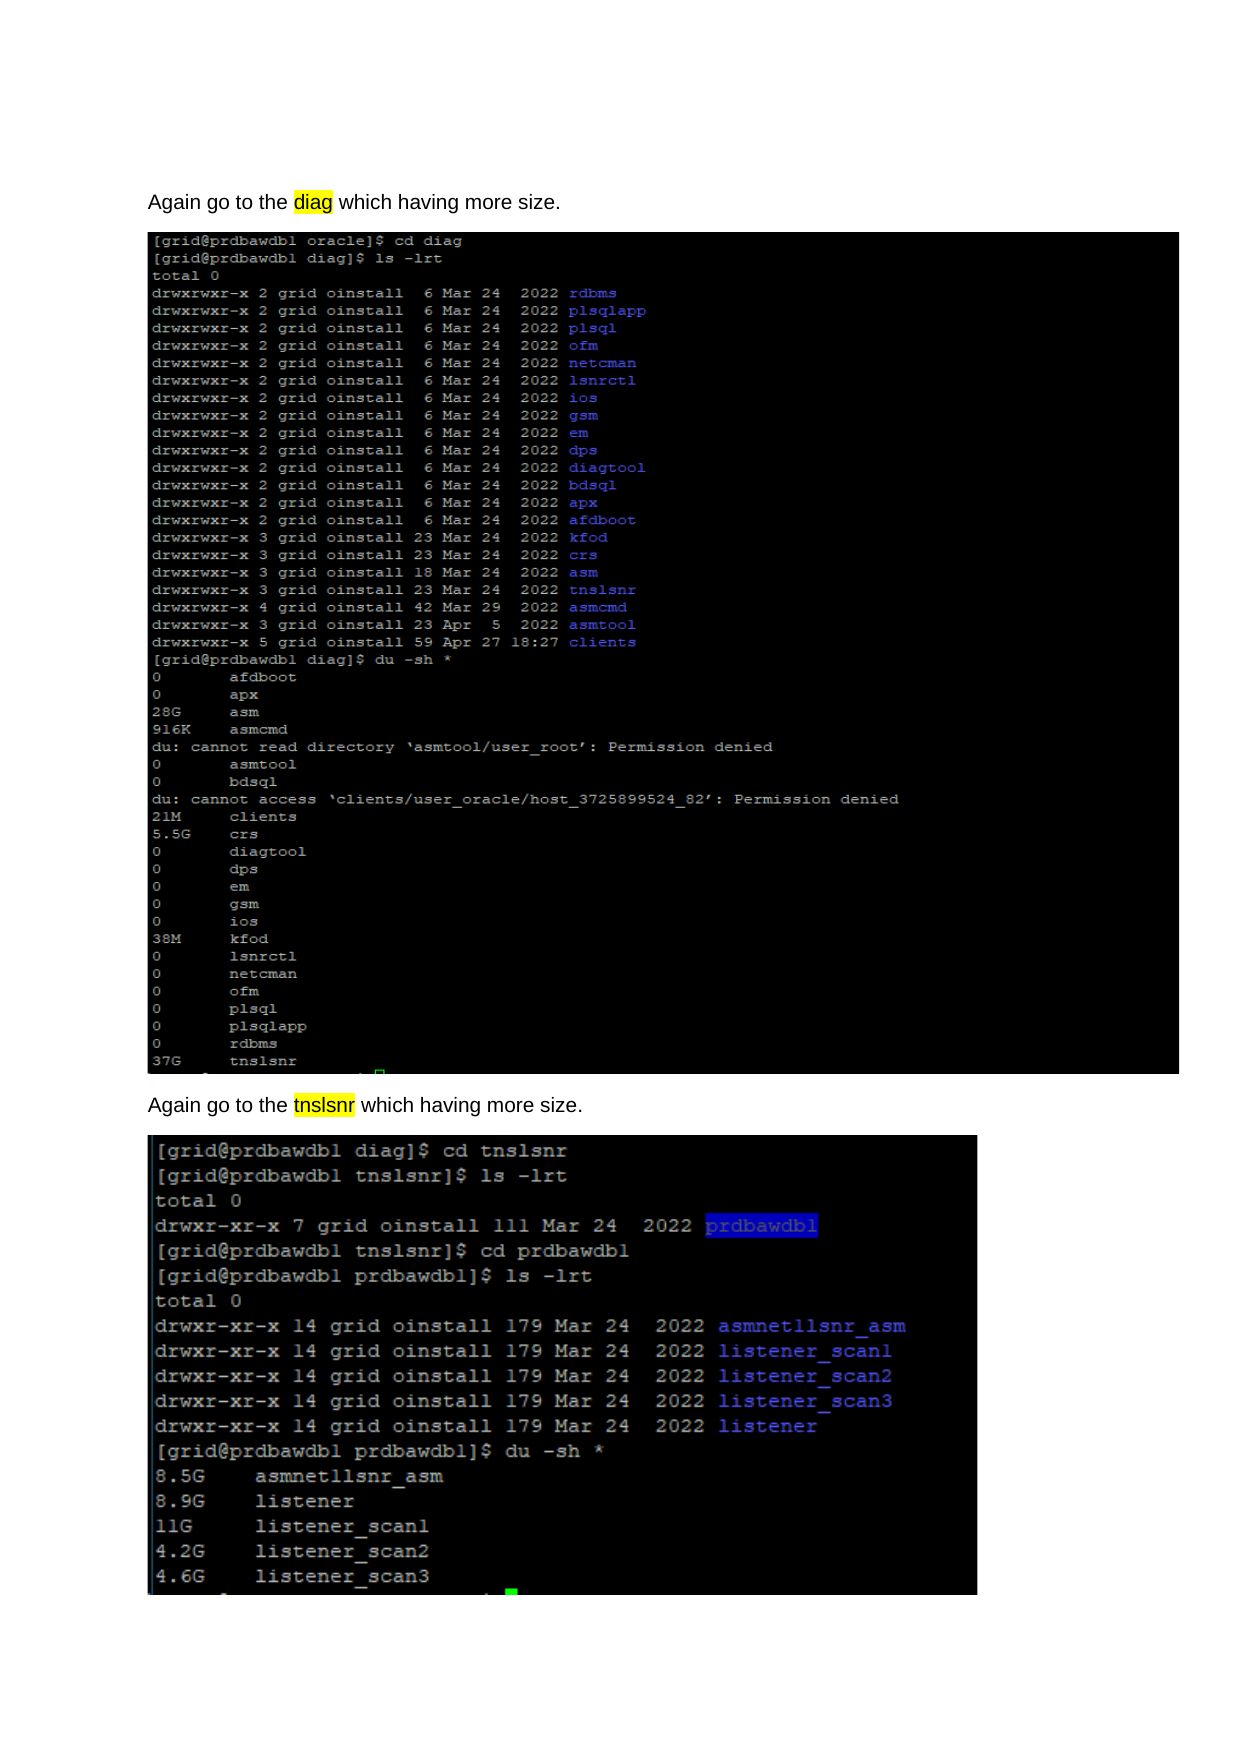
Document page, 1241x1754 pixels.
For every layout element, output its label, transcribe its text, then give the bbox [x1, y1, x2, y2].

text Again go to the tnslsnr which having more size. [355, 1093, 1092, 1117]
text Again go to the tnslsnr which having more size. [148, 1093, 294, 1117]
picture [147, 232, 1180, 1074]
text Again go to the diag which having more size. [148, 190, 294, 214]
picture [147, 1135, 978, 1595]
text Again go to the diag which having more size. [333, 190, 1092, 214]
